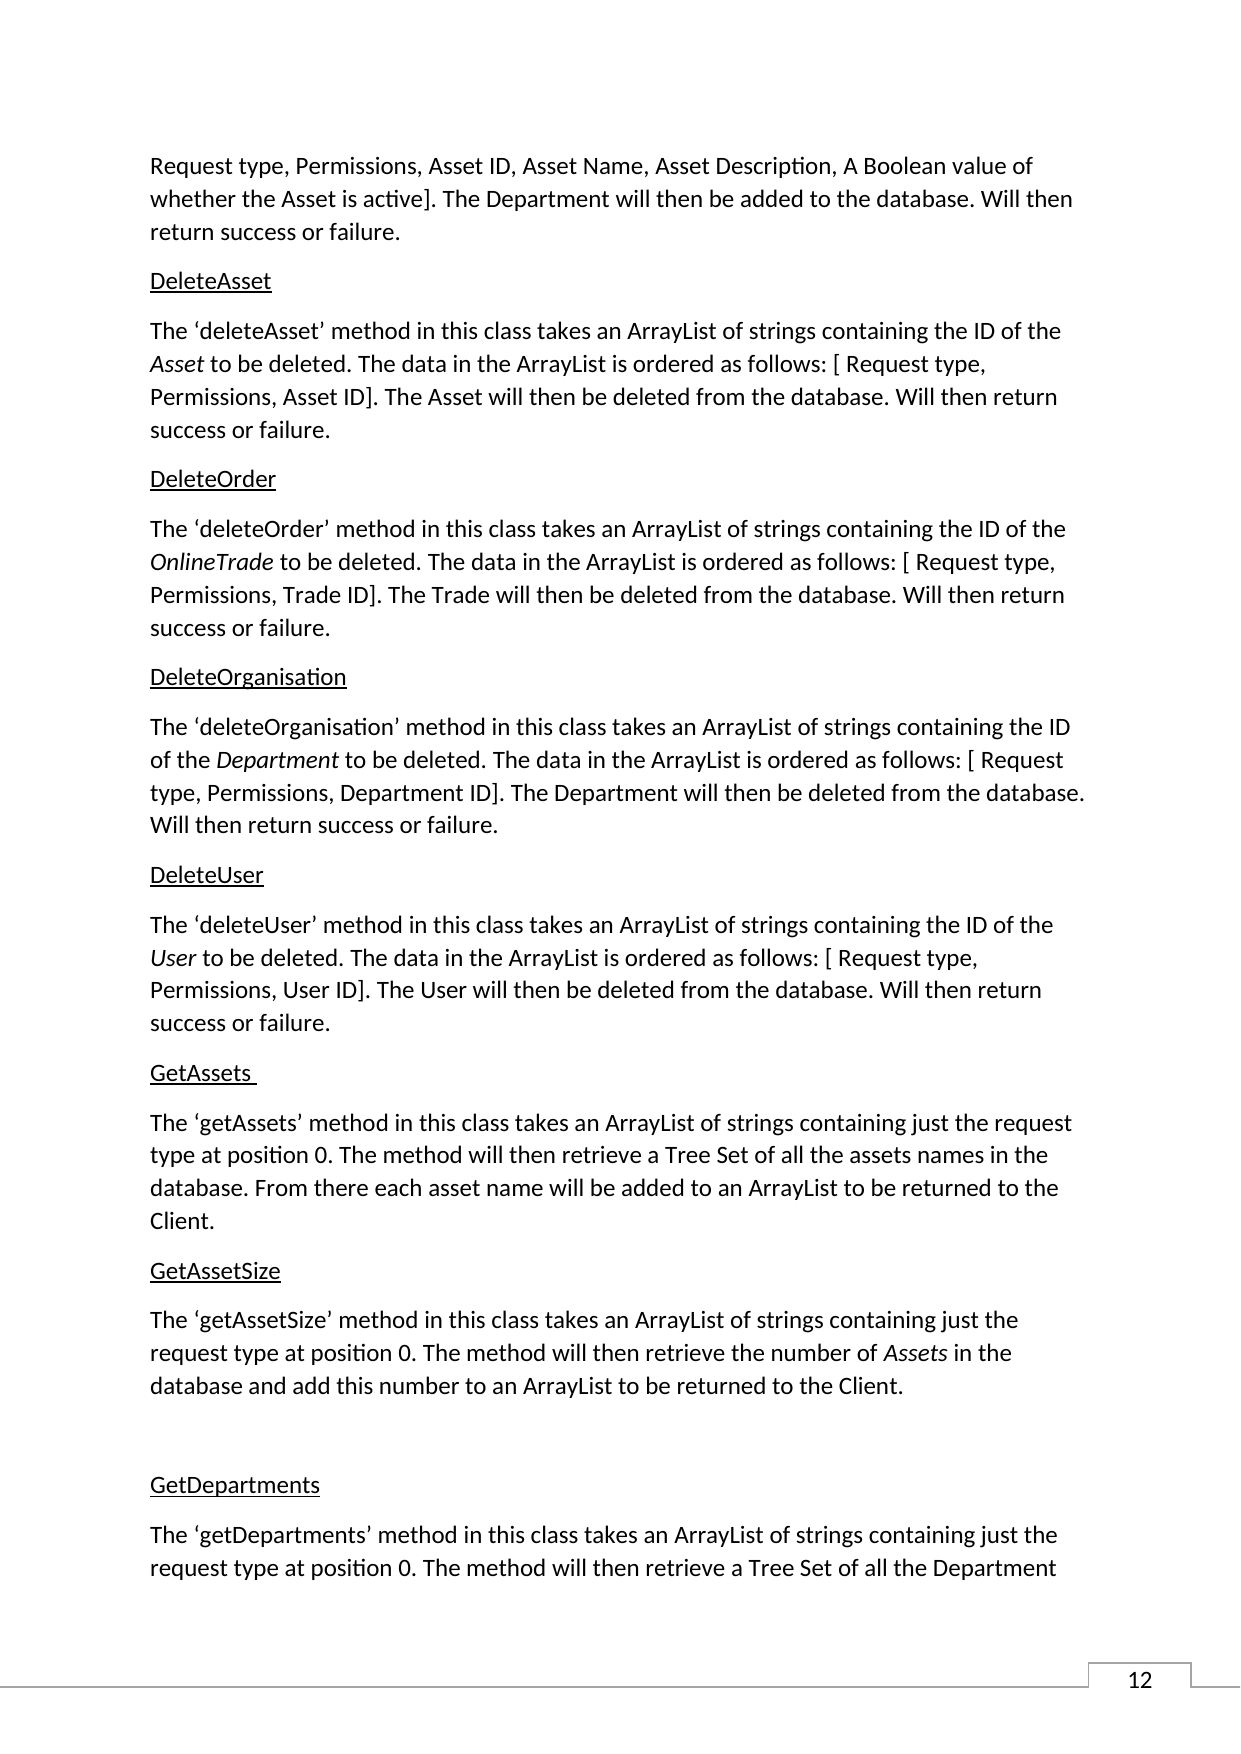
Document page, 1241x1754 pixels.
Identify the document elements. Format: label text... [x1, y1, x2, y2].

text The ‘deleteUser’ method in this class takes an ArrayList of strings containing the ID of the User to be deleted. The data in the ArrayList is ordered as follows: [ Request type, Permissions, User ID]. The User will then be deleted from the database. Will then return success or failure. [150, 909, 1090, 1038]
text The ‘getAssets’ method in this class takes an ArrayList of strings containing just the request type at position 0. The method will then retrieve a Tree Set of all the assets names in the database. From there each asset name will be added to an ArrayList to be returned to the Client. [150, 1107, 1090, 1236]
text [150, 1519, 1090, 1583]
text The ‘deleteAsset’ method in this class takes an ArrayList of strings containing the ID of the Asset to be deleted. The data in the ArrayList is ordered as follows: [ Request type, Permissions, Asset ID]. The Asset will then be deleted from the database. Will then return success or failure. [150, 315, 1090, 444]
text DeleteUser [150, 859, 1090, 890]
text GetDepartments [150, 1469, 1090, 1500]
text GetAssetSize [150, 1255, 1090, 1286]
text The ‘deleteOrder’ method in this class takes an ArrayList of strings containing the ID of the OnlineTrade to be deleted. The data in the ArrayList is ordered as follows: [ Request type, Permissions, Trade ID]. The Trade will then be deleted from the database. Will then return success or failure. [150, 513, 1090, 642]
text The ‘getAssetSize’ method in this class takes an ArrayList of strings containing just the request type at position 0. The method will then retrieve the number of Assets in the database and add this number to an ArrayList to be returned to the Client. [150, 1304, 1090, 1401]
text GetAssets [150, 1057, 1090, 1088]
text DeleteOrder [150, 463, 1090, 494]
text DeleteAsset [150, 265, 1090, 296]
text DeleteOrganisation [150, 661, 1090, 692]
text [150, 150, 1090, 246]
text The ‘deleteOrganisation’ method in this class takes an ArrayList of strings containing the ID of the Department to be deleted. The data in the ArrayList is ordered as follows: [ Request type, Permissions, Department ID]. The Department will then be deleted from the database. Will then return success or failure. [150, 711, 1090, 840]
